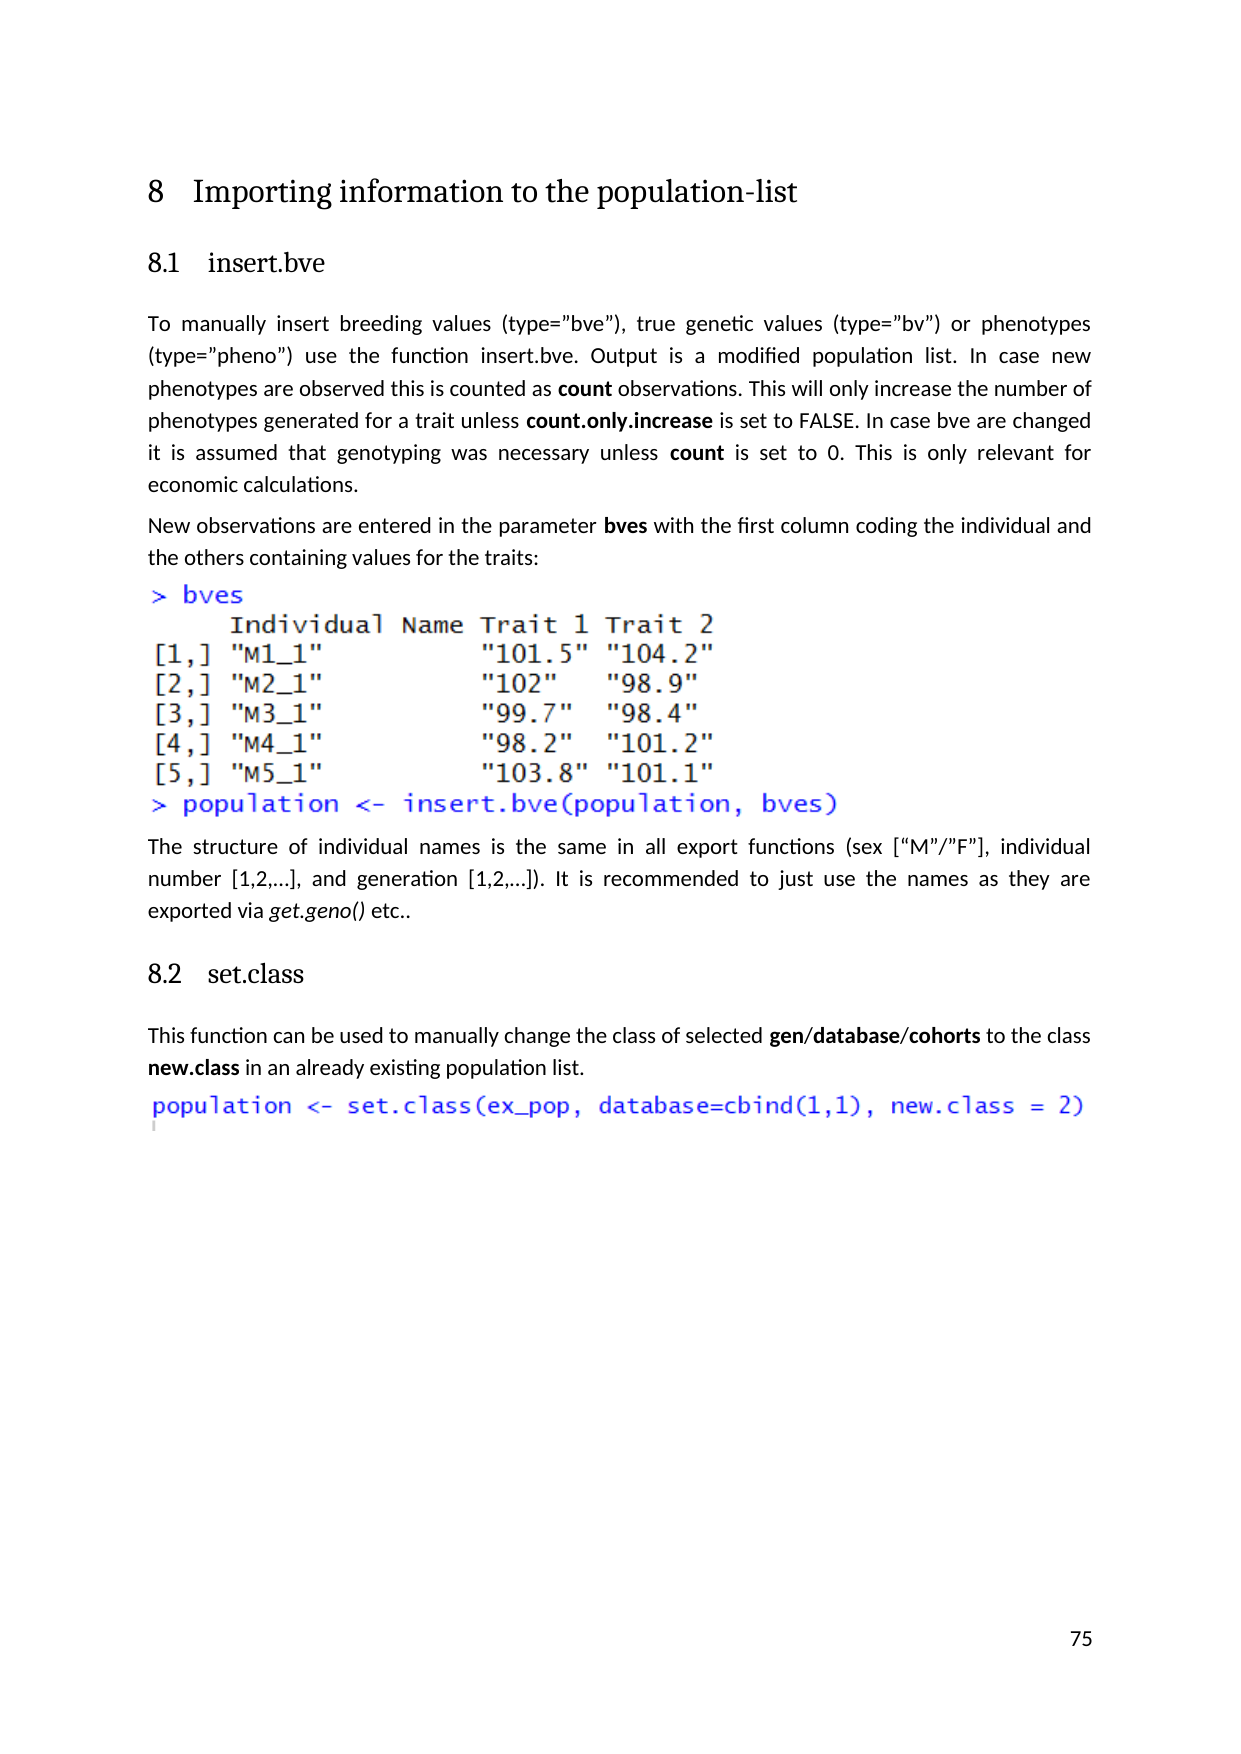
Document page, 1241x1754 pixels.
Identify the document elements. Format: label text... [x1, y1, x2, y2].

text New observations are entered in the parameter bves with the first column coding the individual and the others containing values for the traits: [148, 511, 1093, 571]
picture [147, 1093, 1093, 1131]
picture [147, 583, 848, 820]
text To manually insert breeding values (type=”bve”), true genetic values (type=”bv”) or phenotypes (type=”pheno”) use the function insert.bve. Output is a modified population list. In case new phenotypes are observed this is counted as count observations. This will only increase the number of phenotypes generated for a trait unless count.only.increase is set to FALSE. In case bve are changed it is assumed that genotyping was necessary unless count is set to 0. This is only relevant for economic calculations. [148, 309, 1093, 498]
subtitle set.class [148, 958, 1093, 991]
text The structure of individual names is the same in all export functions (sex [“M”/”F”], individual number [1,2,…], and generation [1,2,…]). It is recommended to just use the names as they are exported via get.geno() etc.. [148, 832, 1093, 924]
subtitle insert.bve [148, 246, 1093, 279]
subtitle Importing information to the population-list [148, 173, 1093, 211]
text This function can be used to manually change the class of selected gen/database/cohorts to the class new.class in an already existing population list. [148, 1021, 1093, 1081]
